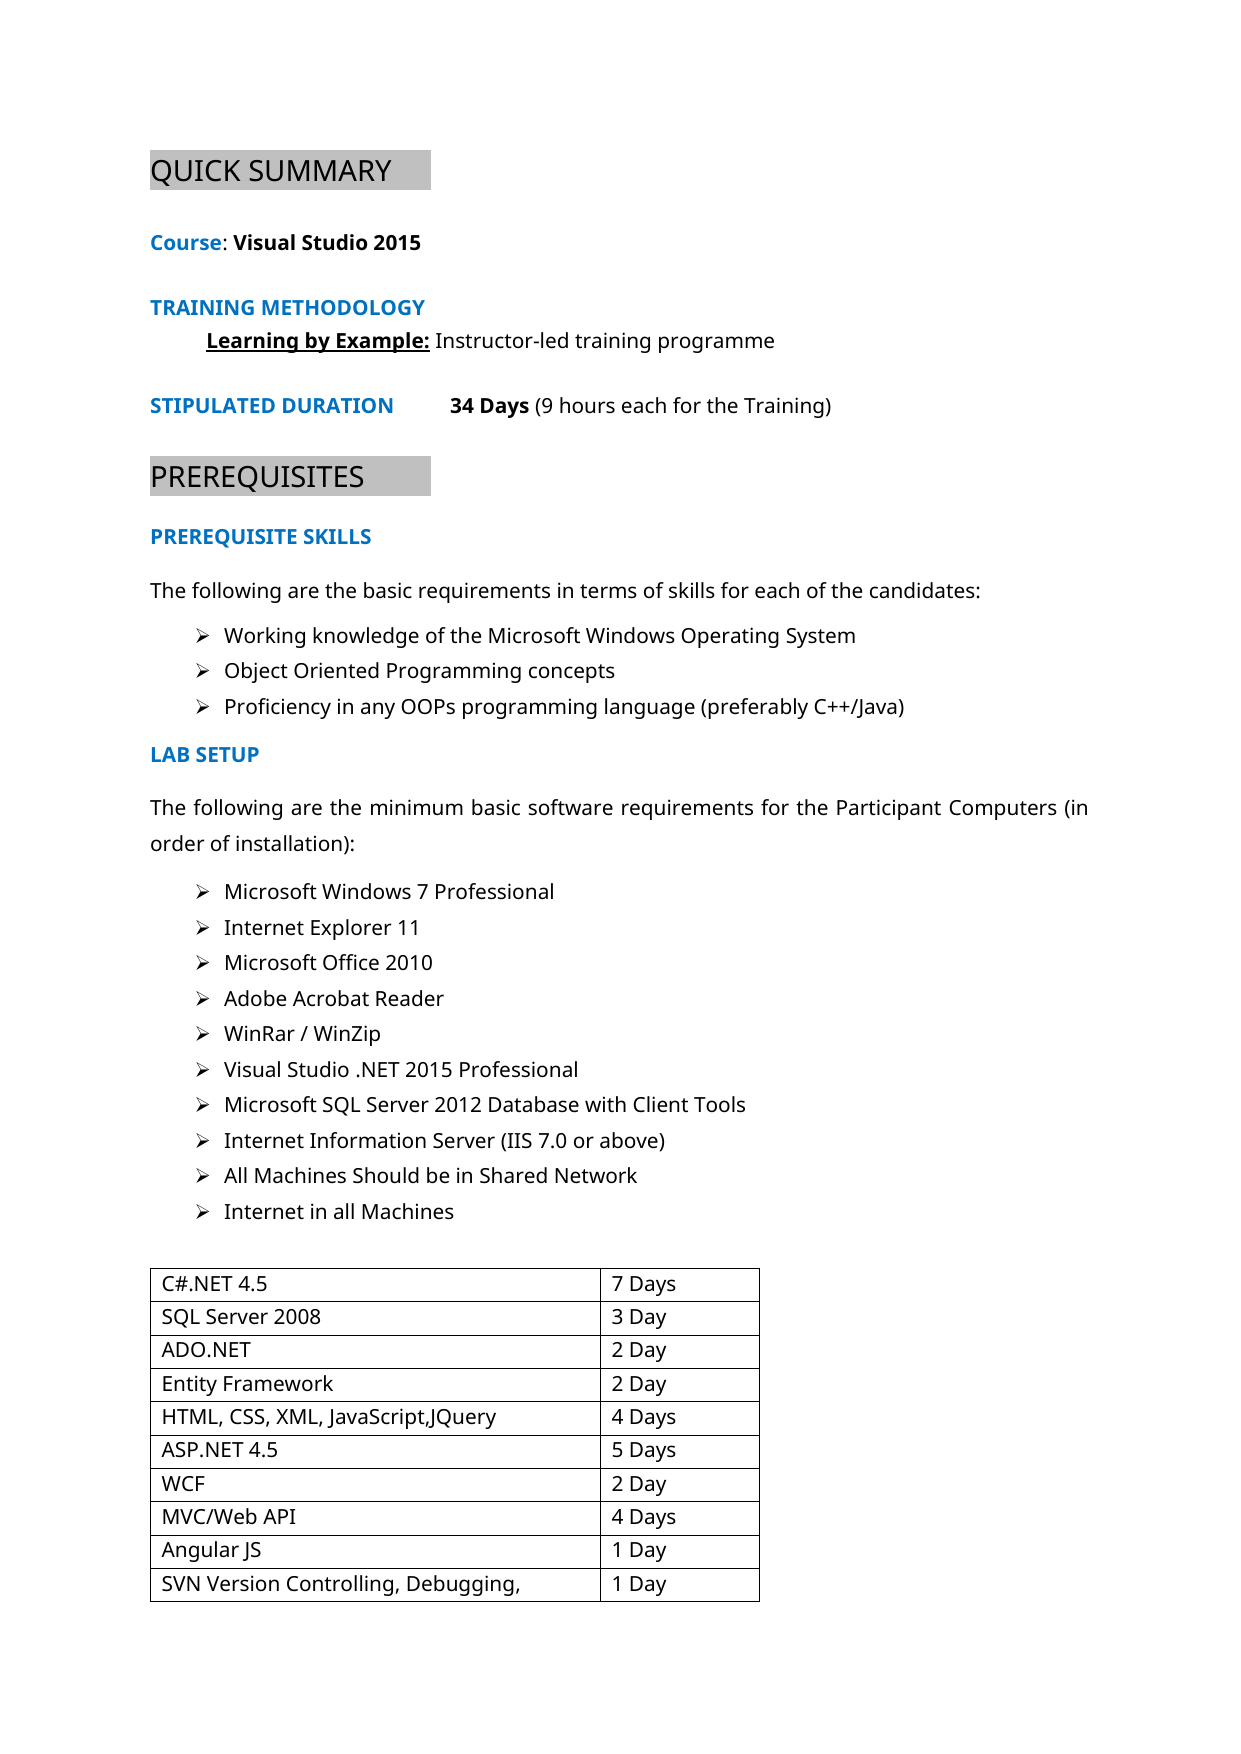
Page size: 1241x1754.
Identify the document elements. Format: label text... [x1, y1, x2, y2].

list Internet in all Machines [194, 1197, 1090, 1225]
table_cell ASP.NET 4.5 [151, 1436, 600, 1468]
text STIPULATED DURATION 34 Days (9 hours each for the Training) [150, 391, 1090, 420]
list Working knowledge of the Microsoft Windows Operating System [194, 621, 1090, 649]
table_cell 4 Days [601, 1402, 759, 1434]
list WinRar / WinZip [194, 1019, 1090, 1048]
list Object Oriented Programming concepts [194, 657, 1090, 685]
text The following are the basic requirements in terms of skills for each of the candidates: [150, 576, 1090, 604]
table_cell MVC/Web API [151, 1502, 600, 1534]
table_cell 1 Day [601, 1536, 759, 1568]
table_cell 2 Day [601, 1469, 759, 1501]
list All Machines Should be in Shared Network [194, 1161, 1090, 1190]
table_header C#.NET 4.5 [151, 1269, 600, 1301]
table_cell SVN Version Controlling, Debugging, Publishing Code [151, 1569, 600, 1601]
table_header 7 Days [601, 1269, 759, 1301]
table_cell 1 Day [601, 1569, 759, 1601]
table_cell 3 Day [601, 1302, 759, 1334]
text QUICK SUMMARY [150, 150, 431, 190]
list Microsoft Windows 7 Professional [194, 877, 1090, 906]
table_cell HTML, CSS, XML, JavaScript,JQuery [151, 1402, 600, 1434]
text Course: Visual Studio 2015 [150, 228, 1090, 257]
table_cell Angular JS [151, 1536, 600, 1568]
table_cell Entity Framework [151, 1369, 600, 1401]
table_cell 2 Day [601, 1369, 759, 1401]
text LAB SETUP [150, 740, 1090, 768]
table_cell 5 Days [601, 1436, 759, 1468]
table_cell 4 Days [601, 1502, 759, 1534]
list Adobe Acrobat Reader [194, 984, 1090, 1012]
text Learning by Example: Instructor-led training programme [206, 326, 1090, 354]
table_cell 2 Day [601, 1336, 759, 1368]
table_cell SQL Server 2008 [151, 1302, 600, 1334]
list Internet Explorer 11 [194, 913, 1090, 941]
text PREREQUISITES [150, 456, 431, 496]
table_cell ADO.NET [151, 1336, 600, 1368]
text The following are the minimum basic software requirements for the Participant Computers (in order of installation): [150, 793, 1090, 857]
list Visual Studio .NET 2015 Professional [194, 1055, 1090, 1083]
table_cell WCF [151, 1469, 600, 1501]
list Microsoft Office 2010 [194, 948, 1090, 977]
list Internet Information Server (IIS 7.0 or above) [194, 1126, 1090, 1154]
text TRAINING METHODOLOGY [150, 293, 1090, 322]
list Microsoft SQL Server 2012 Database with Client Tools [194, 1090, 1090, 1119]
list Proficiency in any OOPs programming language (preferably C++/Java) [194, 692, 1090, 721]
text PREREQUISITE SKILLS [150, 522, 1090, 551]
